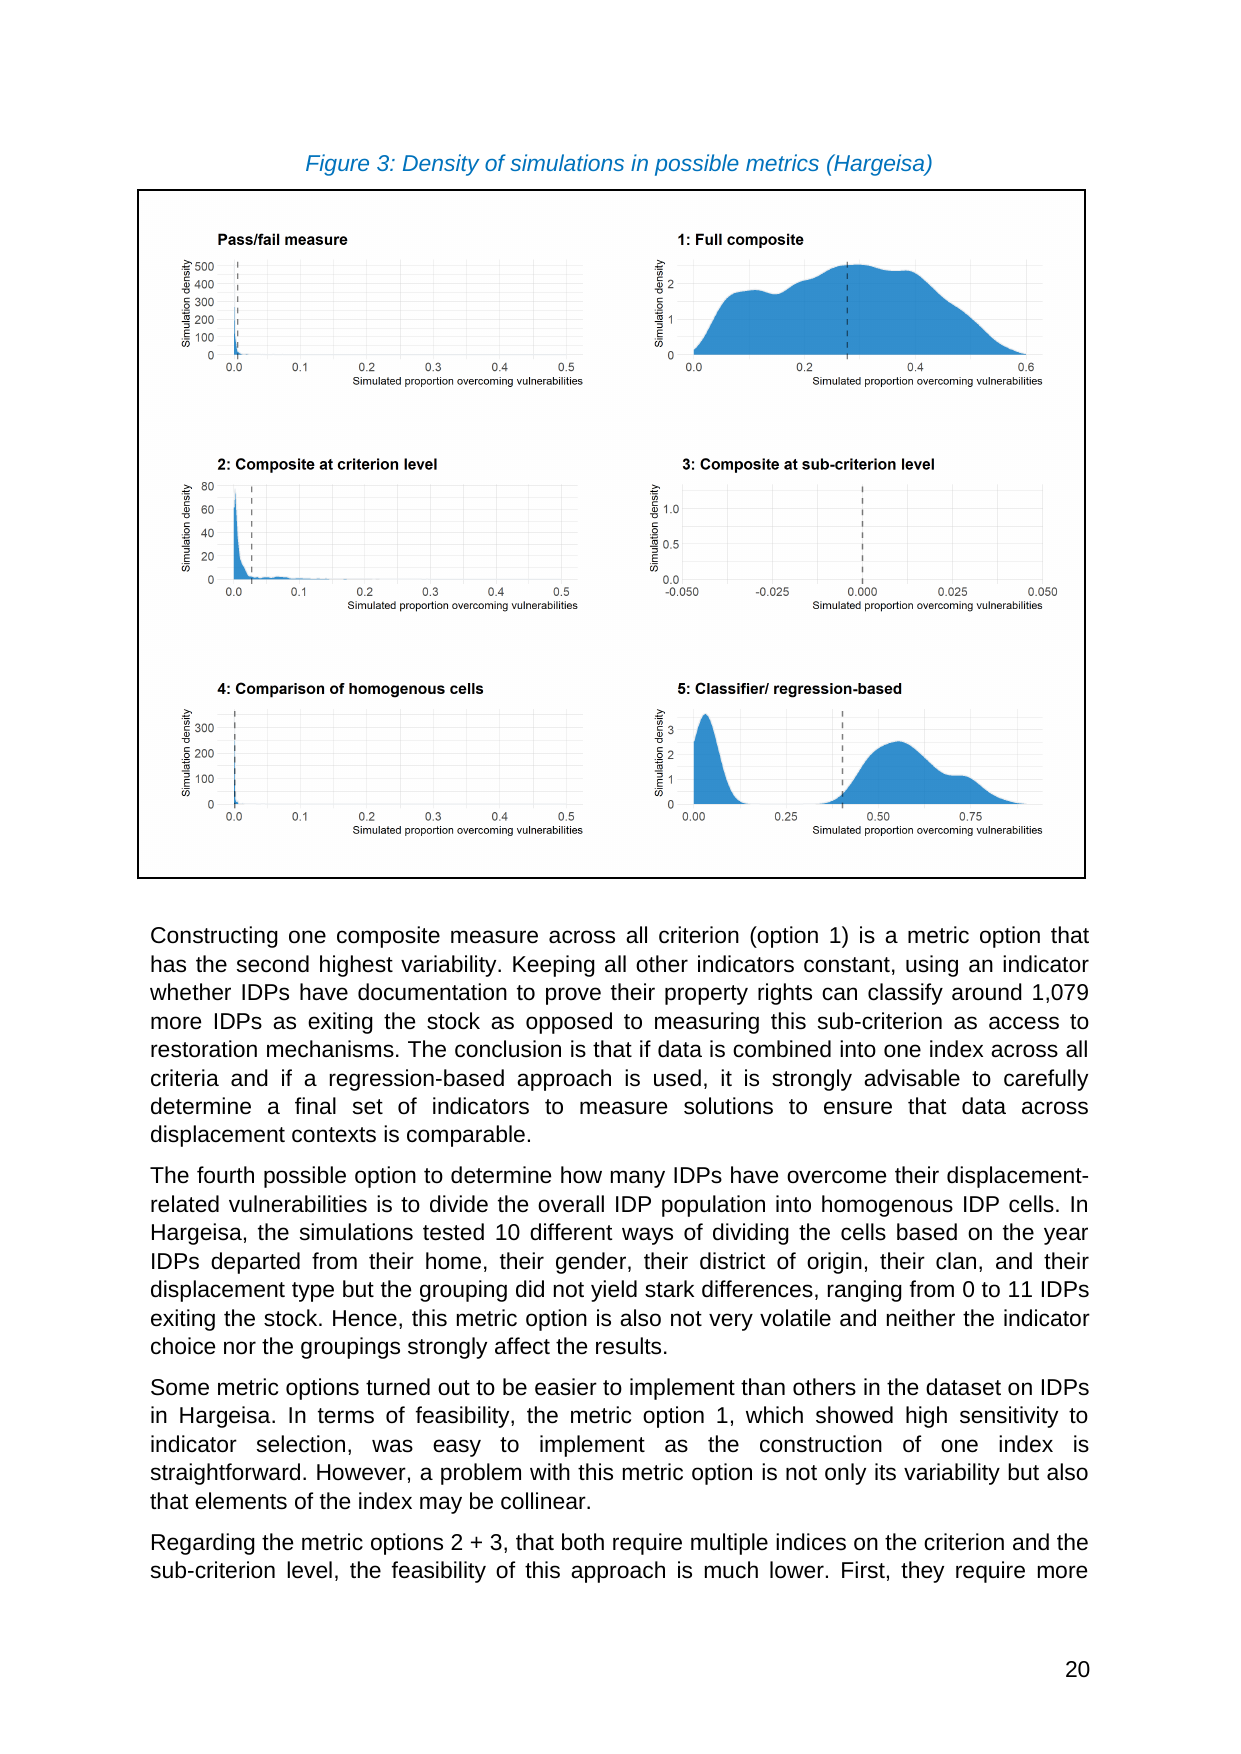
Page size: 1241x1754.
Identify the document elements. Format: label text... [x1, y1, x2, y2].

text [150, 1529, 1090, 1583]
text The fourth possible option to determine how many IDPs have overcome their displacement-related vulnerabilities is to divide the overall IDP population into homogenous IDP cells. In Hargeisa, the simulations tested 10 different ways of dividing the cells based on the year IDPs departed from their home, their gender, their district of origin, their clan, and their displacement type but the grouping did not yield stark differences, ranging from 0 to 11 IDPs exiting the stock. Hence, this metric option is also not very volatile and neither the indicator choice nor the groupings strongly affect the results. [150, 1162, 1090, 1359]
text Constructing one composite measure across all criterion (option 1) is a metric option that has the second highest variability. Keeping all other indicators constant, using an indicator whether IDPs have documentation to prove their property rights can classify around 1,079 more IDPs as exiting the stock as opposed to measuring this sub-criterion as access to restoration mechanisms. The conclusion is that if data is combined into one index across all criteria and if a regression-based approach is used, it is strongly advisable to carefully determine a final set of indicators to measure solutions to ensure that data across displacement contexts is comparable. [150, 922, 1090, 1148]
text Some metric options turned out to be easier to implement than others in the dataset on IDPs in Hargeisa. In terms of feasibility, the metric option 1, which showed high sensitivity to indicator selection, was easy to implement as the construction of one index is straightforward. However, a problem with this metric option is not only its variability but also that elements of the index may be collinear. [150, 1374, 1090, 1514]
picture [139, 191, 1084, 877]
